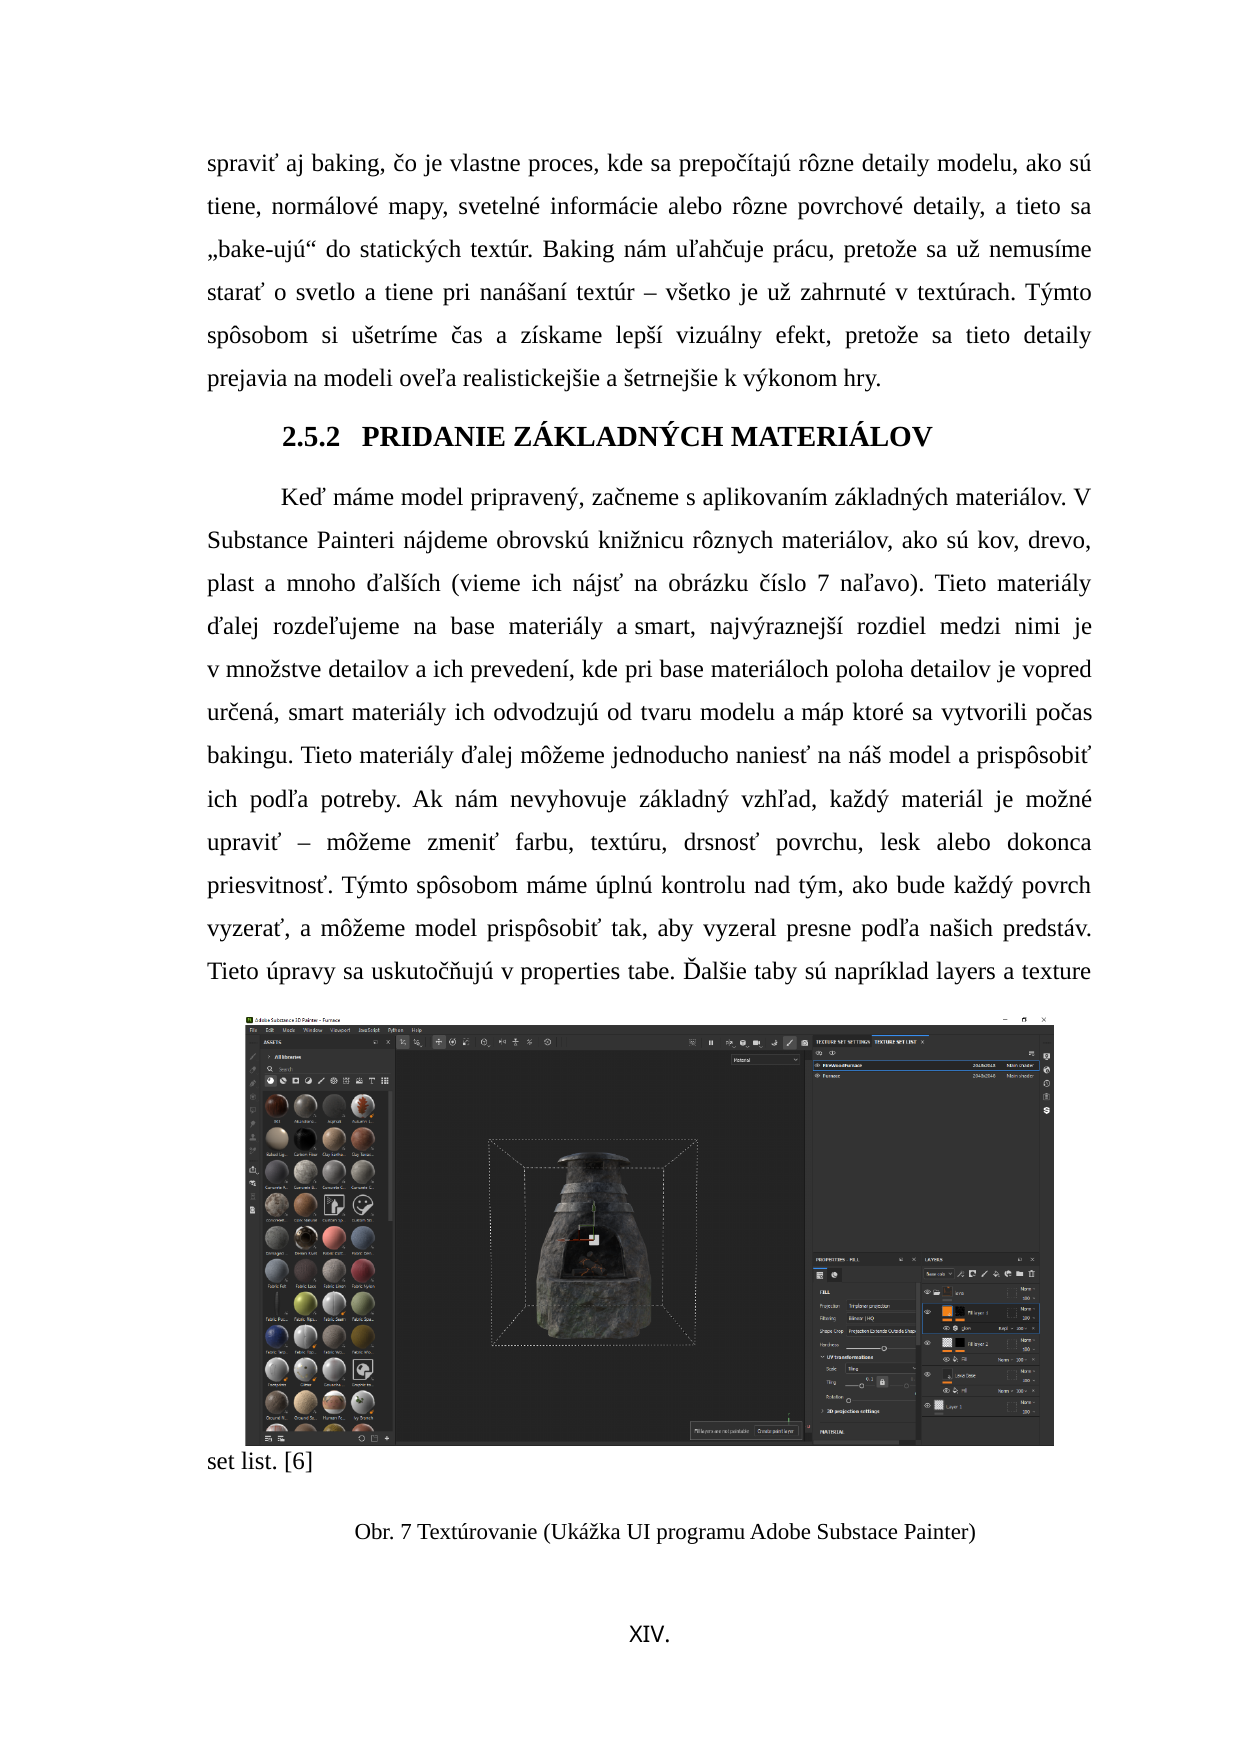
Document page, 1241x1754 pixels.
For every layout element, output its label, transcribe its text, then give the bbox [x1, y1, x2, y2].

picture [245, 1016, 1054, 1446]
list Pridanie základných materiálov [282, 419, 1092, 452]
text Obr. 7 Textúrovanie (Ukážka UI programu Adobe Substace Painter) [281, 1518, 1092, 1544]
